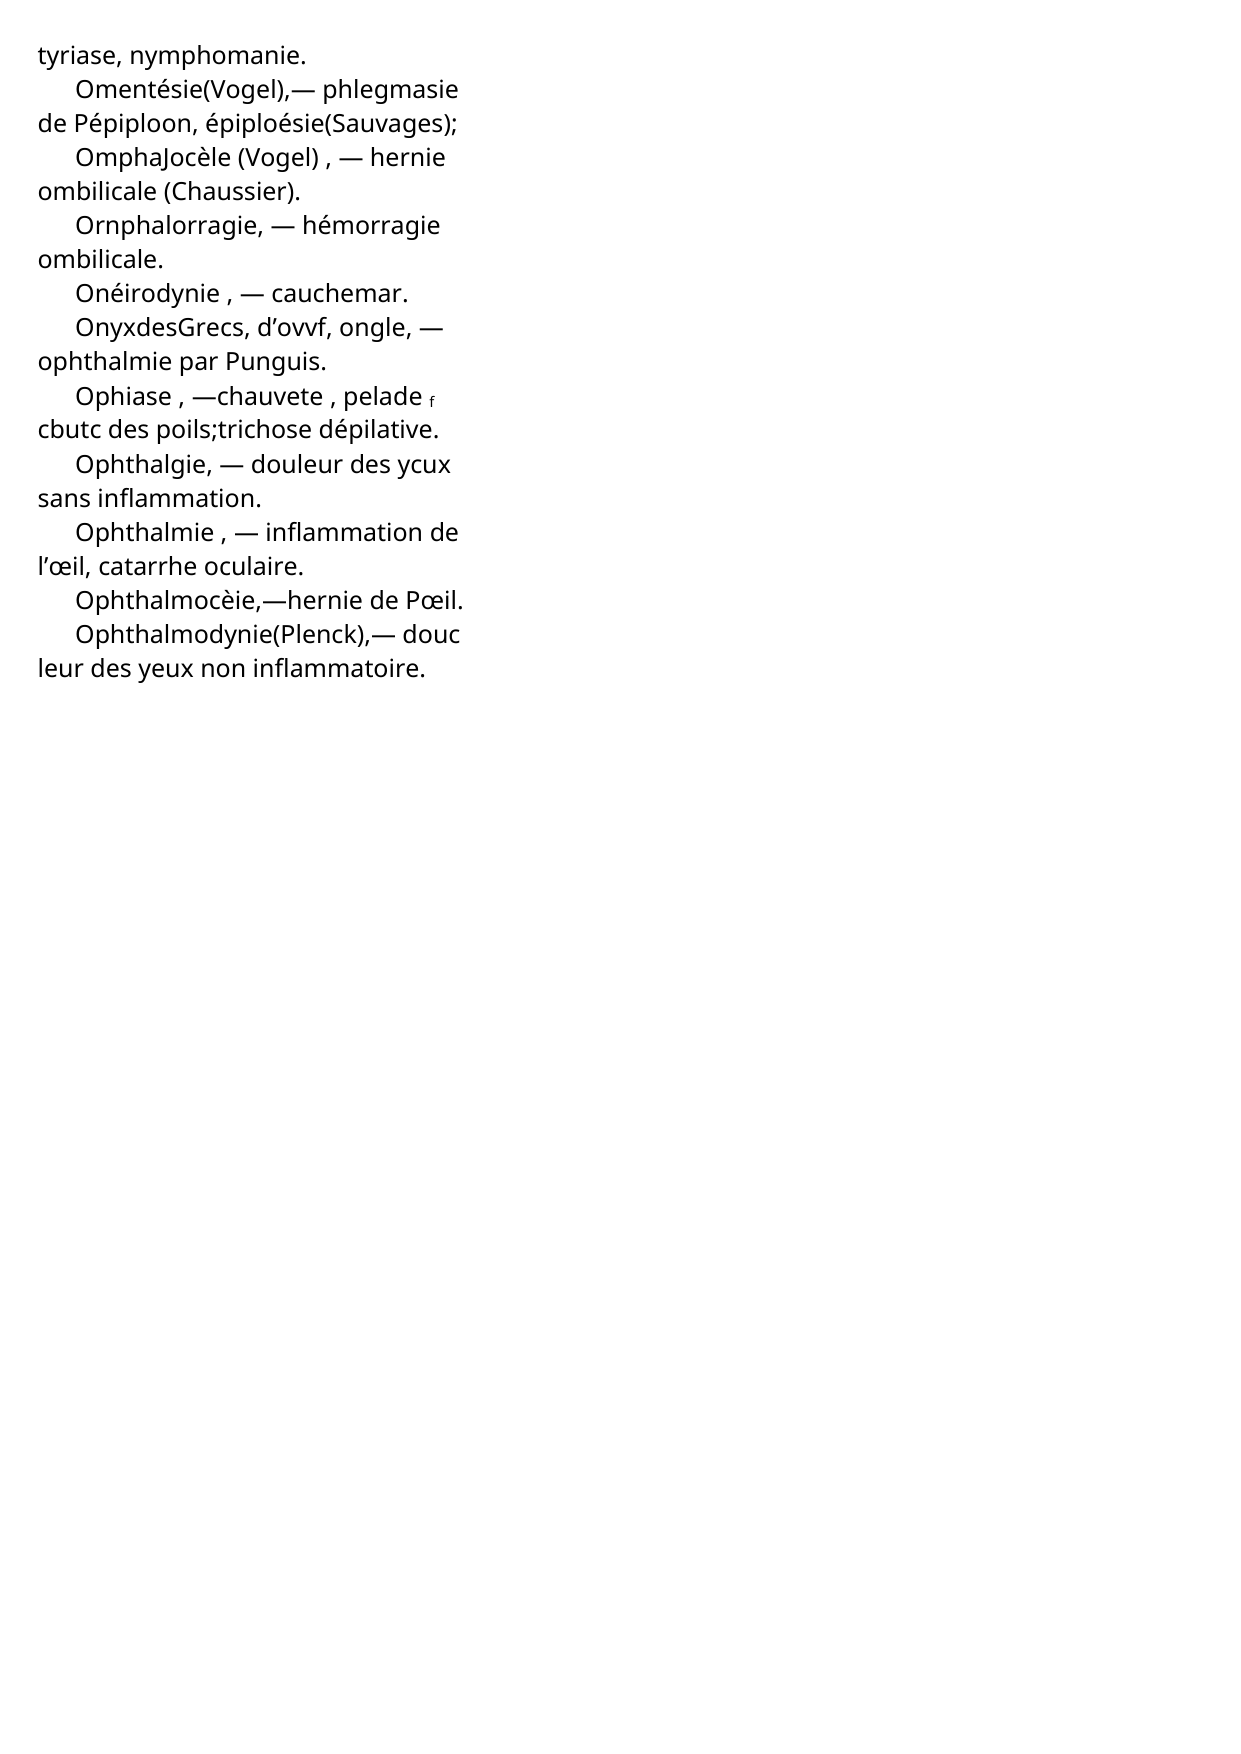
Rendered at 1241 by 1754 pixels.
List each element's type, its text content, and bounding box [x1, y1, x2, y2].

text Ornphalorragie, — hémorragie ombilicale. [37, 208, 1203, 276]
text Ophthalmodynie(Plenck),— douc leur des yeux non inflammatoire. [37, 617, 1203, 685]
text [37, 37, 1203, 72]
text Ophthalgie, — douleur des ycux sans inflammation. [37, 446, 1203, 514]
text Omentésie(Vogel),— phlegmasie de Pépiploon, épiploésie(Sauvages); [37, 72, 1203, 140]
text OnyxdesGrecs, d’ovvf, ongle, — ophthalmie par Punguis. [37, 310, 1203, 378]
text Ophiase , —chauvete , pelade f cbutc des poils;trichose dépilative. [37, 378, 1203, 446]
text Ophthalmocèie,—hernie de Pœil. [37, 582, 1203, 617]
text Onéirodynie , — cauchemar. [37, 276, 1203, 310]
text OmphaJocèle (Vogel) , — hernie ombilicale (Chaussier). [37, 140, 1203, 208]
text Ophthalmie , — inflammation de l’œil, catarrhe oculaire. [37, 514, 1203, 582]
